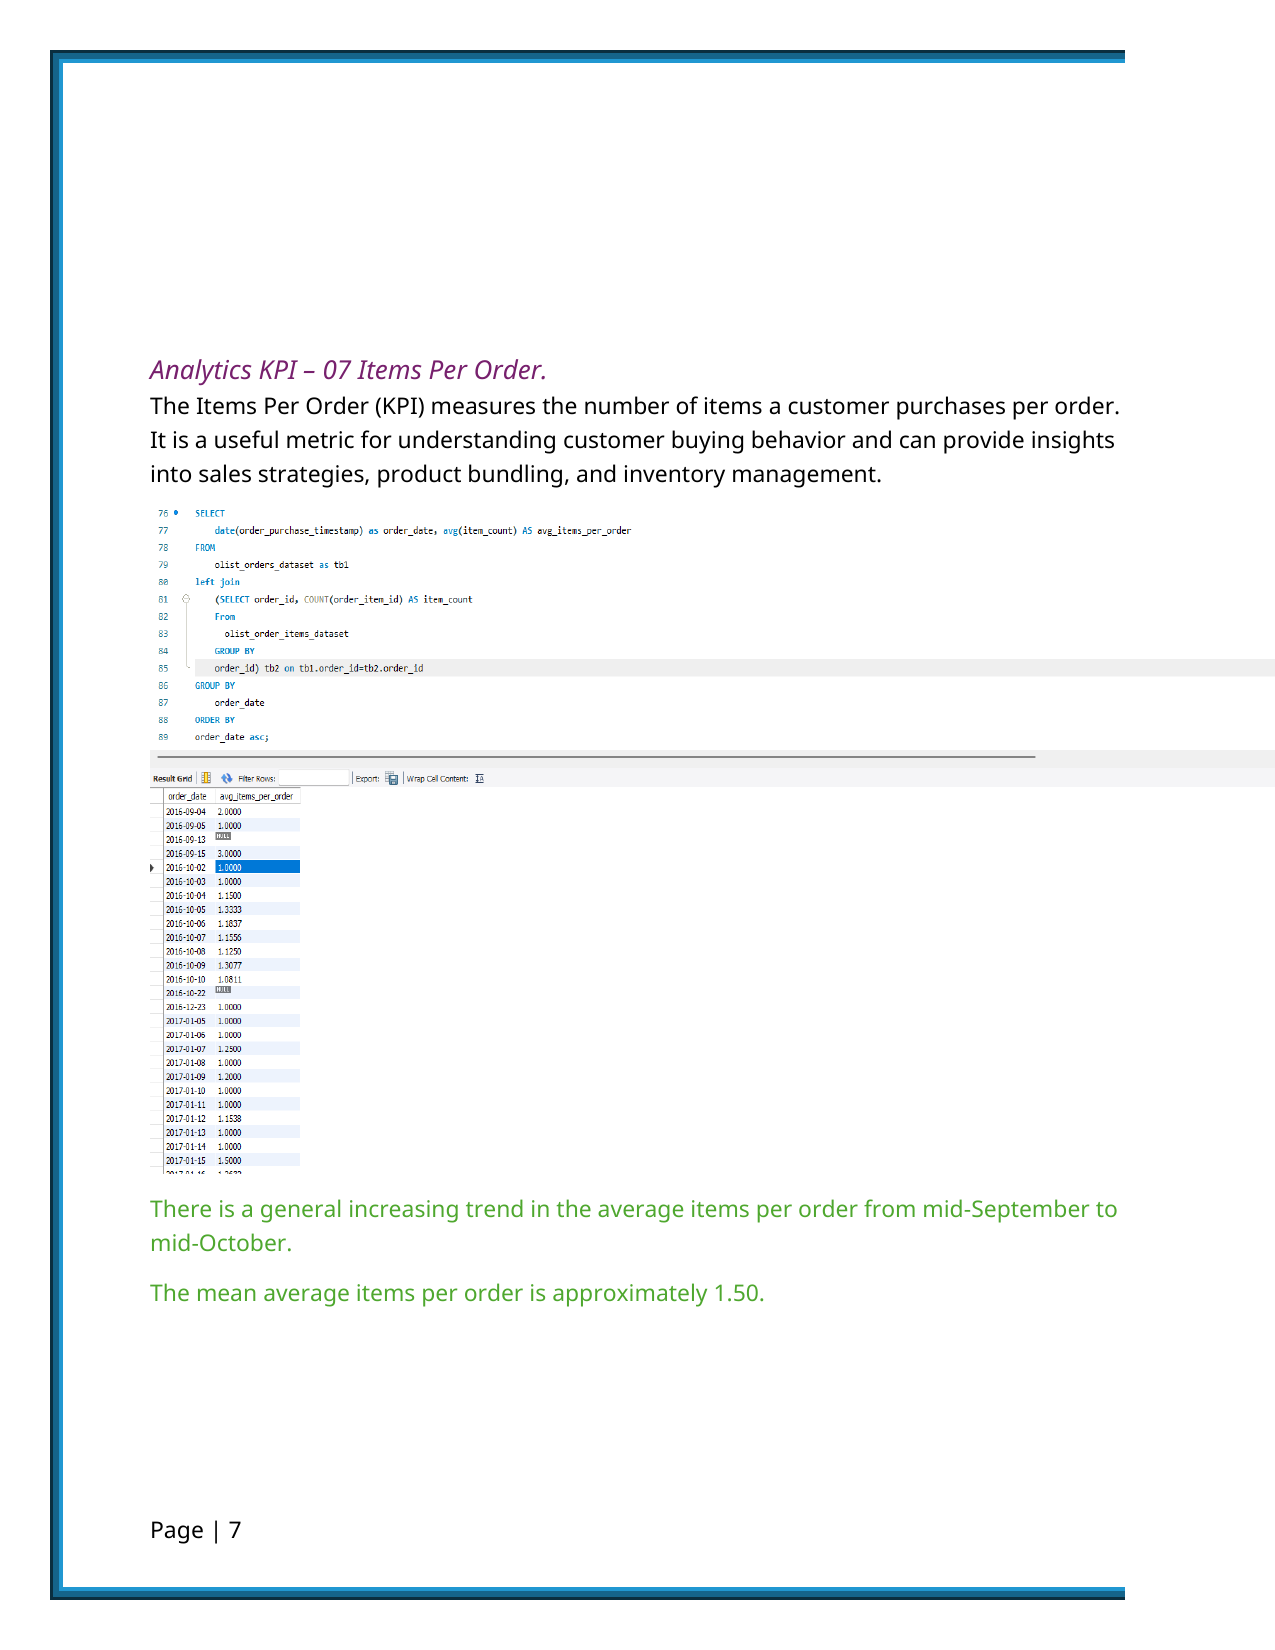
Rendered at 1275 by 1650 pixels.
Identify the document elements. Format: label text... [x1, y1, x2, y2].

text There is a general increasing trend in the average items per order from mid-September to mid-October. [150, 1193, 1125, 1258]
text The Items Per Order (KPI) measures the number of items a customer purchases per order. It is a useful metric for understanding customer buying behavior and can provide insights into sales strategies, product bundling, and inventory management. [150, 390, 1125, 489]
subtitle Analytics KPI – 07 Items Per Order. [150, 352, 1125, 387]
text The mean average items per order is approximately 1.50. [150, 1277, 1125, 1308]
picture [150, 507, 1275, 1174]
